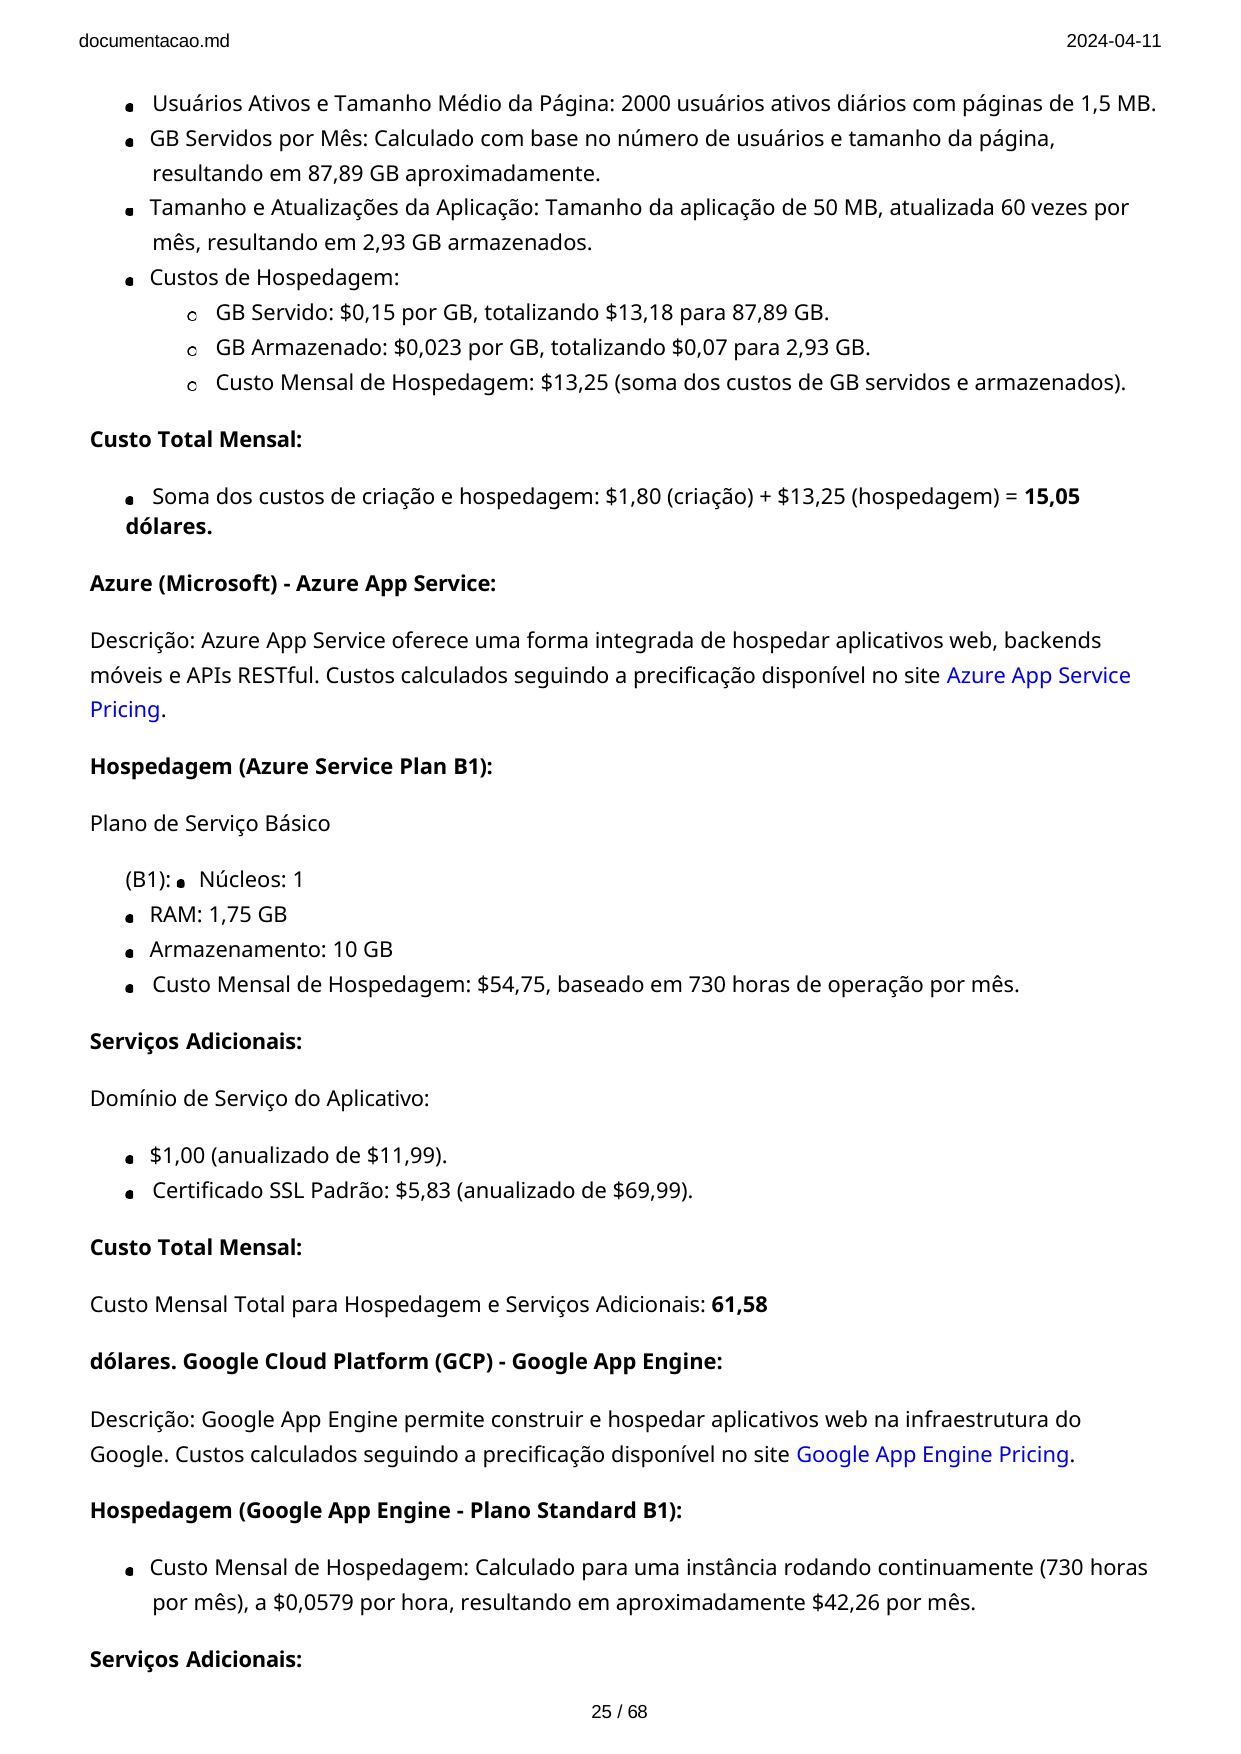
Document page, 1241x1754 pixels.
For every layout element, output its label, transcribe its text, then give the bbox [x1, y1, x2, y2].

text Tamanho e Atualizações da Aplicação: Tamanho da aplicação de 50 MB, atualizada 60 vezes por mês, resultando em 2,93 GB armazenados. [125, 192, 1165, 257]
text Plano de Serviço Básico (B1): Núcleos: 1 [89, 781, 367, 893]
picture [125, 1155, 134, 1164]
picture [125, 984, 134, 993]
text Custo Mensal de Hospedagem: $13,25 (soma dos custos de GB servidos e armazenados). [187, 367, 1165, 397]
text Soma dos custos de criação e hospedagem: $1,80 (criação) + $13,25 (hospedagem) = 15,05 dólares. [125, 481, 1165, 541]
text Custo Mensal Total para Hospedagem e Serviços Adicionais: 61,58 dólares. Google Cloud Platform (GCP) - Google App Engine: [89, 1289, 821, 1376]
subtitle Hospedagem (Google App Engine - Plano Standard B1): [89, 1495, 1165, 1525]
picture [125, 949, 134, 958]
picture [187, 381, 197, 391]
picture [187, 346, 197, 356]
picture [125, 103, 134, 112]
picture [125, 208, 134, 216]
text Descrição: Azure App Service oferece uma forma integrada de hospedar aplicativos web, backends móveis e APIs RESTful. Custos calculados seguindo a precificação disponível no site Azure App Service Pricing. [89, 625, 1151, 724]
subtitle Serviços Adicionais: [89, 1644, 1165, 1673]
text $1,00 (anualizado de $11,99). [125, 1140, 1165, 1169]
text Domínio de Serviço do Aplicativo: [89, 1083, 1165, 1113]
subtitle Custo Total Mensal: [89, 1232, 1165, 1262]
subtitle Azure (Microsoft) - Azure App Service: [89, 568, 1165, 598]
picture [125, 1567, 134, 1576]
picture [125, 914, 134, 923]
picture [125, 277, 134, 286]
text Usuários Ativos e Tamanho Médio da Página: 2000 usuários ativos diários com páginas de 1,5 MB. [125, 88, 1165, 117]
subtitle Custo Total Mensal: [89, 424, 1165, 454]
text Custo Mensal de Hospedagem: $54,75, baseado em 730 horas de operação por mês. [125, 969, 1165, 999]
picture [176, 879, 185, 888]
text RAM: 1,75 GB [125, 899, 1165, 928]
picture [125, 138, 134, 147]
subtitle Hospedagem (Azure Service Plan B1): [89, 751, 1165, 781]
text GB Servidos por Mês: Calculado com base no número de usuários e tamanho da página, resultando em 87,89 GB aproximadamente. [125, 123, 1165, 187]
text Custo Mensal de Hospedagem: Calculado para uma instância rodando continuamente (730 horas por mês), a $0,0579 por hora, resultando em aproximadamente $42,26 por mês. [125, 1552, 1165, 1617]
text Armazenamento: 10 GB [125, 934, 1165, 964]
text GB Armazenado: $0,023 por GB, totalizando $0,07 para 2,93 GB. [187, 332, 1165, 362]
text Descrição: Google App Engine permite construir e hospedar aplicativos web na infraestrutura do Google. Custos calculados seguindo a precificação disponível no site Google App Engine Pricing. [89, 1404, 1151, 1468]
subtitle Serviços Adicionais: [89, 1026, 1165, 1056]
text GB Servido: $0,15 por GB, totalizando $13,18 para 87,89 GB. [187, 297, 1165, 327]
text Custos de Hospedagem: [125, 262, 1165, 292]
picture [125, 496, 134, 505]
text Certificado SSL Padrão: $5,83 (anualizado de $69,99). [125, 1175, 1165, 1204]
picture [187, 311, 197, 321]
picture [125, 1190, 134, 1199]
